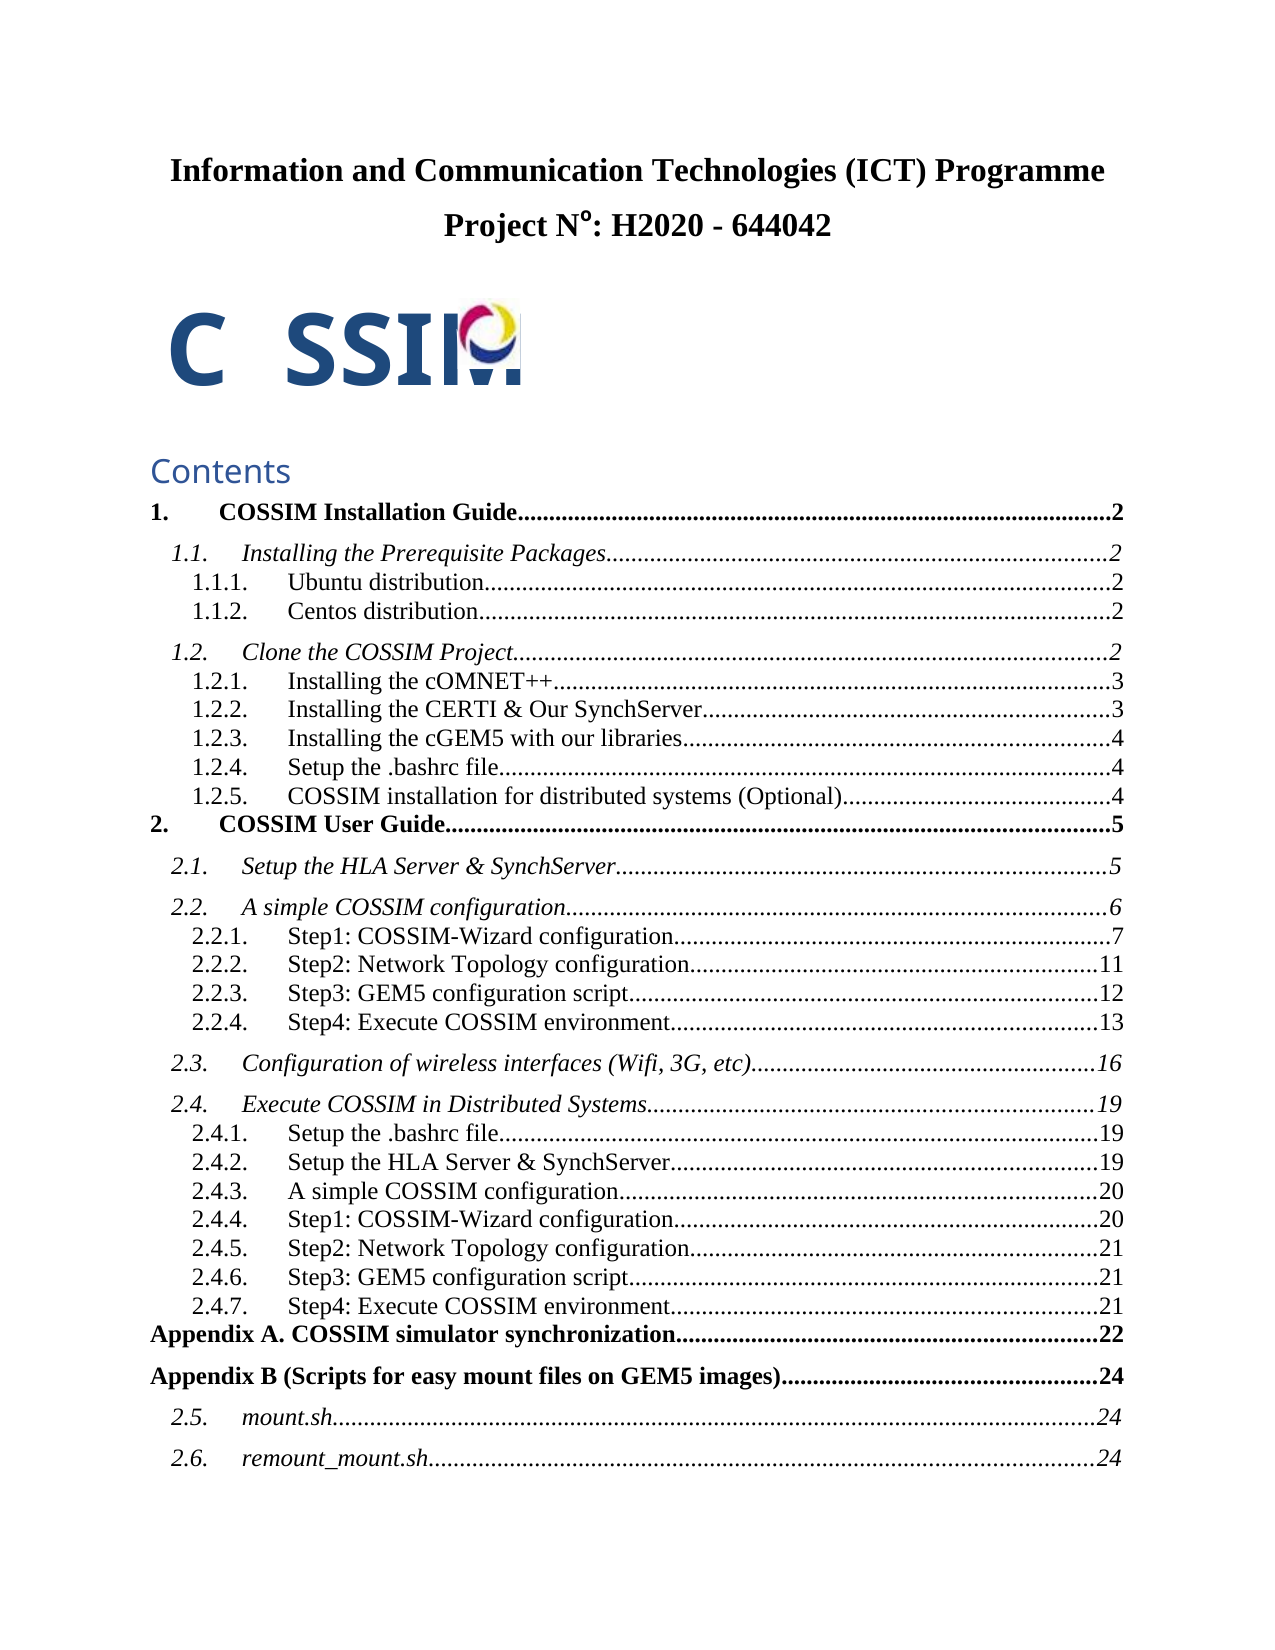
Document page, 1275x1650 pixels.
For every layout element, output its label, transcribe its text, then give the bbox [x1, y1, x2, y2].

picture [457, 298, 521, 369]
text Project No: H2020 - 644042 [150, 201, 1125, 246]
title Information and Communication Technologies (ICT) Programme [150, 150, 1125, 188]
